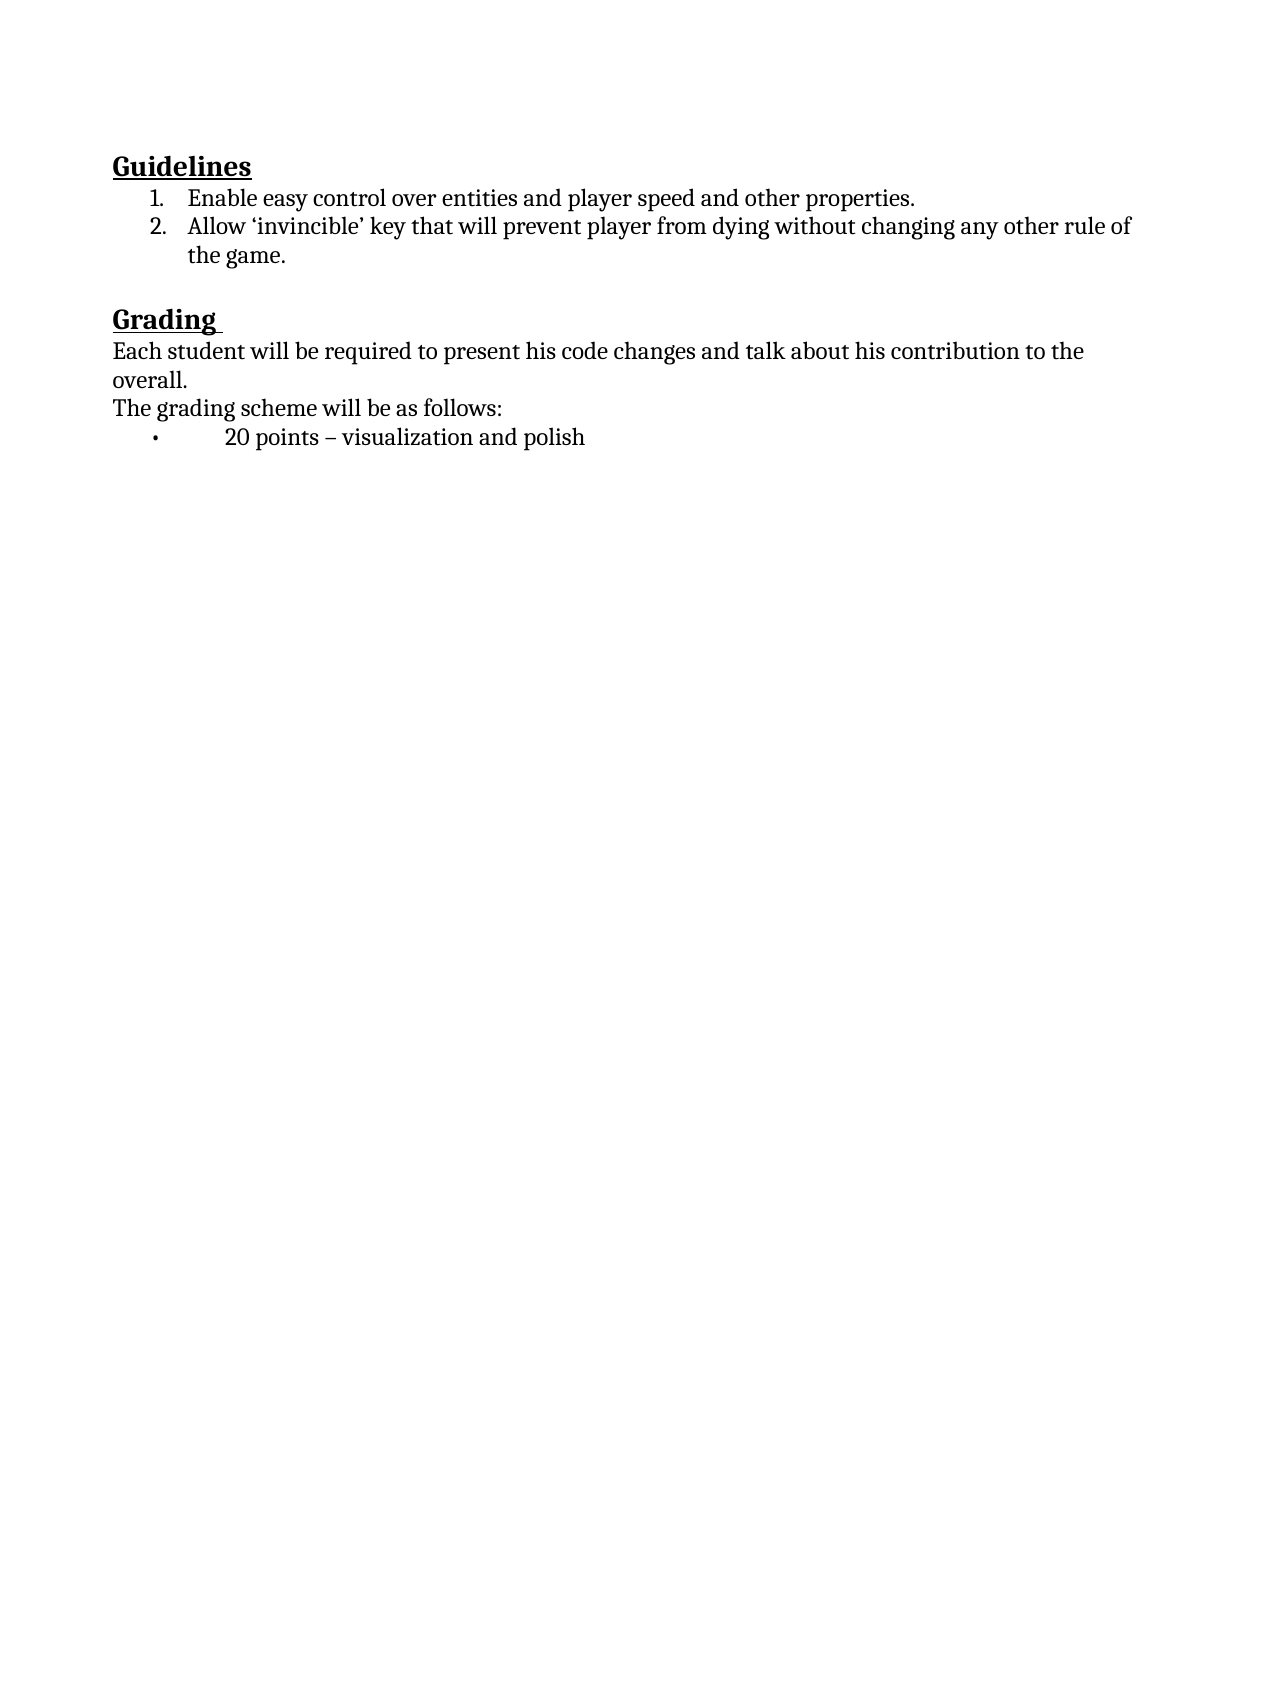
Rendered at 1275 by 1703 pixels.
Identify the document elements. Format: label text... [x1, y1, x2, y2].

text Guidelines [112, 150, 1162, 183]
text Grading [112, 303, 1162, 337]
list Enable easy control over entities and player speed and other properties. [150, 183, 1162, 212]
text The grading scheme will be as follows: [112, 394, 1162, 423]
list Allow ‘invincible’ key that will prevent player from dying without changing any other rule of the game. [150, 212, 1162, 270]
text Each student will be required to present his code changes and talk about his contribution to the overall. [112, 337, 1162, 394]
list 20 points – visualization and polish [150, 423, 1162, 452]
